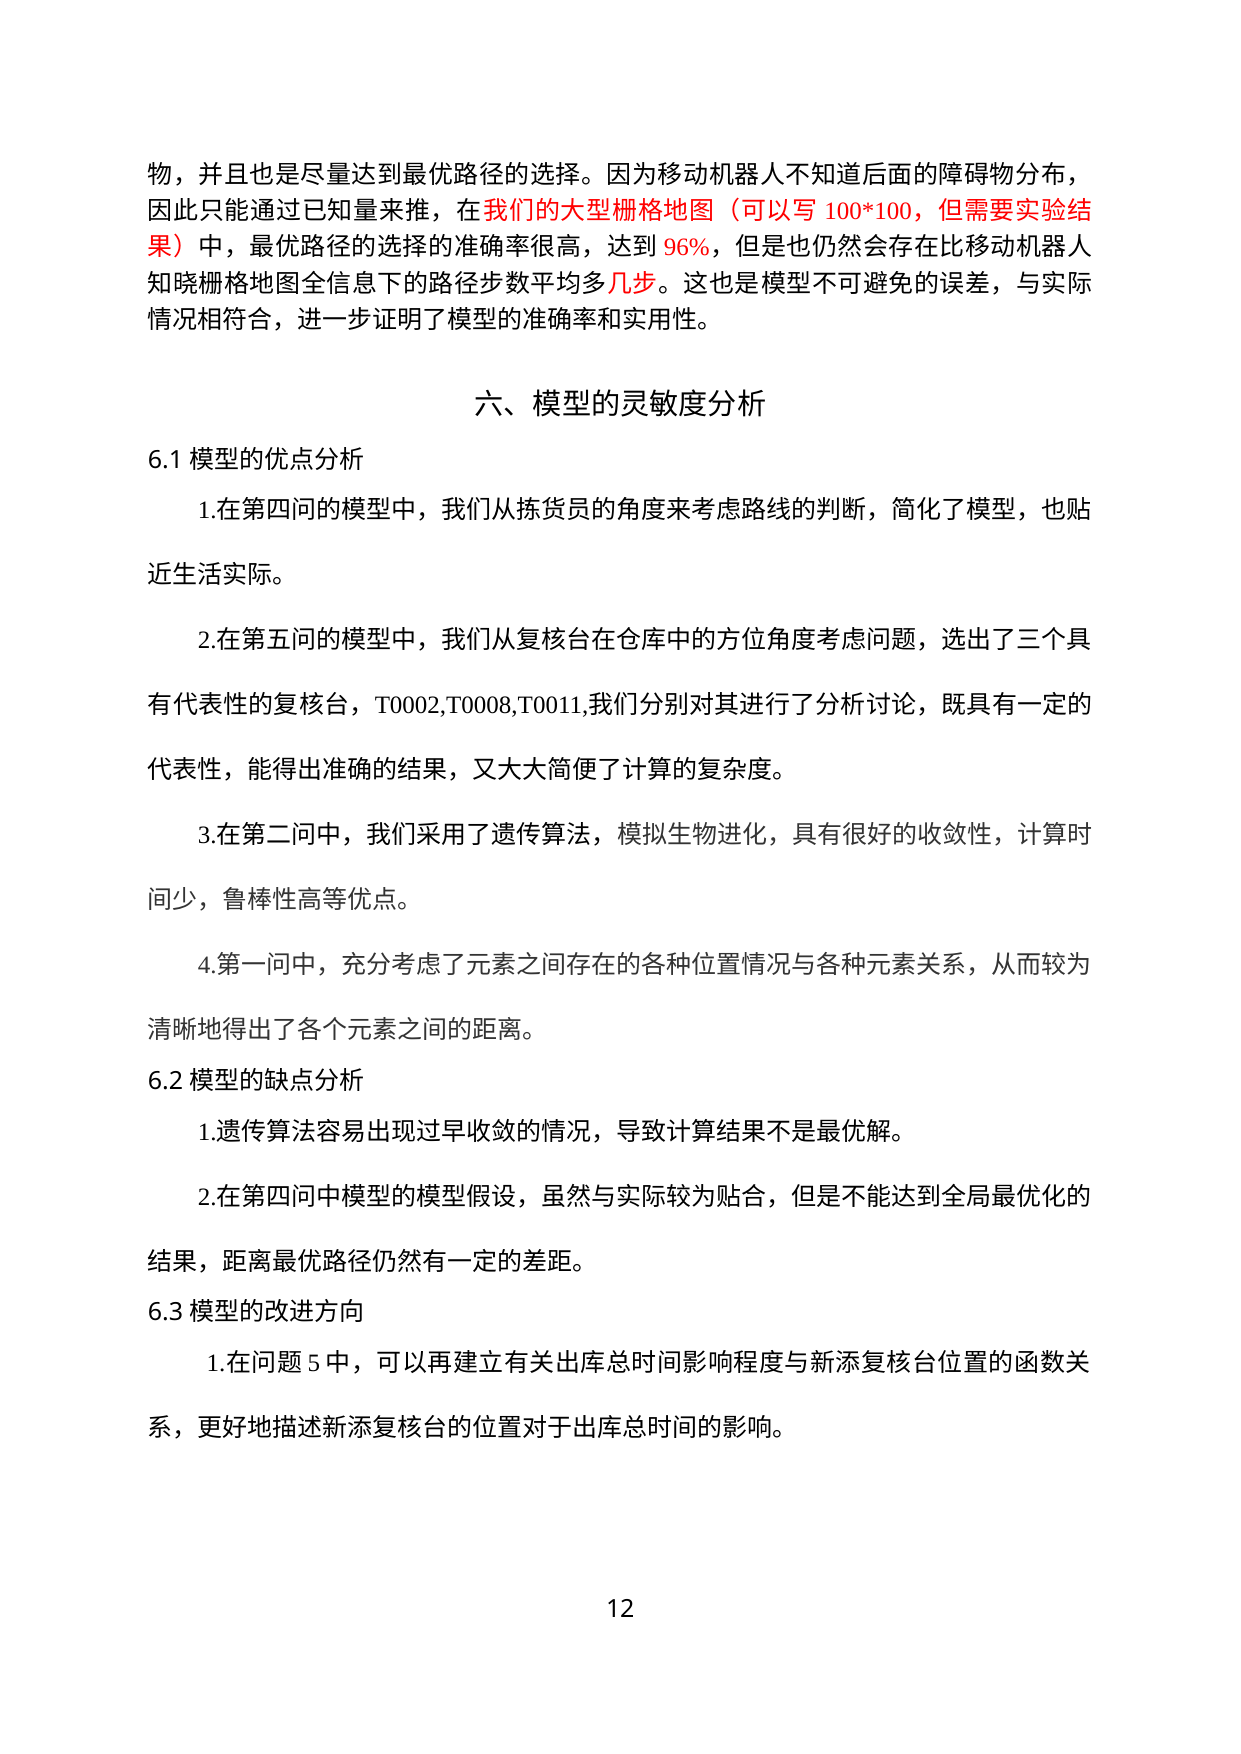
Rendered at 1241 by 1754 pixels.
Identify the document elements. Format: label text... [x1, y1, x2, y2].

text 1.在问题5中，可以再建立有关出库总时间影响程度与新添复核台位置的函数关系，更好地描述新添复核台的位置对于出库总时间的影响。 [148, 1328, 1092, 1458]
text 6.1 模型的优点分析 [148, 439, 1092, 475]
text 2.在第四问中模型的模型假设，虽然与实际较为贴合，但是不能达到全局最优化的结果，距离最优路径仍然有一定的差距。 [148, 1162, 1092, 1292]
text 3.在第二问中，我们采用了遗传算法，模拟生物进化，具有很好的收敛性，计算时间少，鲁棒性高等优点。 [148, 800, 1092, 930]
text 六、模型的灵敏度分析 [148, 381, 1092, 423]
text 6.2 模型的缺点分析 [148, 1060, 1092, 1097]
text 1.遗传算法容易出现过早收敛的情况，导致计算结果不是最优解。 [148, 1097, 1092, 1162]
text 6.3 模型的改进方向 [148, 1292, 1092, 1328]
text 2.在第五问的模型中，我们从复核台在仓库中的方位角度考虑问题，选出了三个具有代表性的复核台，T0002,T0008,T0011,我们分别对其进行了分析讨论，既具有一定的代表性，能得出准确的结果，又大大简便了计算的复杂度。 [148, 605, 1092, 800]
text 4.第一问中，充分考虑了元素之间存在的各种位置情况与各种元素关系，从而较为清晰地得出了各个元素之间的距离。 [148, 930, 1092, 1060]
text 1.在第四问的模型中，我们从拣货员的角度来考虑路线的判断，简化了模型，也贴近生活实际。 [148, 475, 1092, 605]
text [148, 154, 1092, 336]
